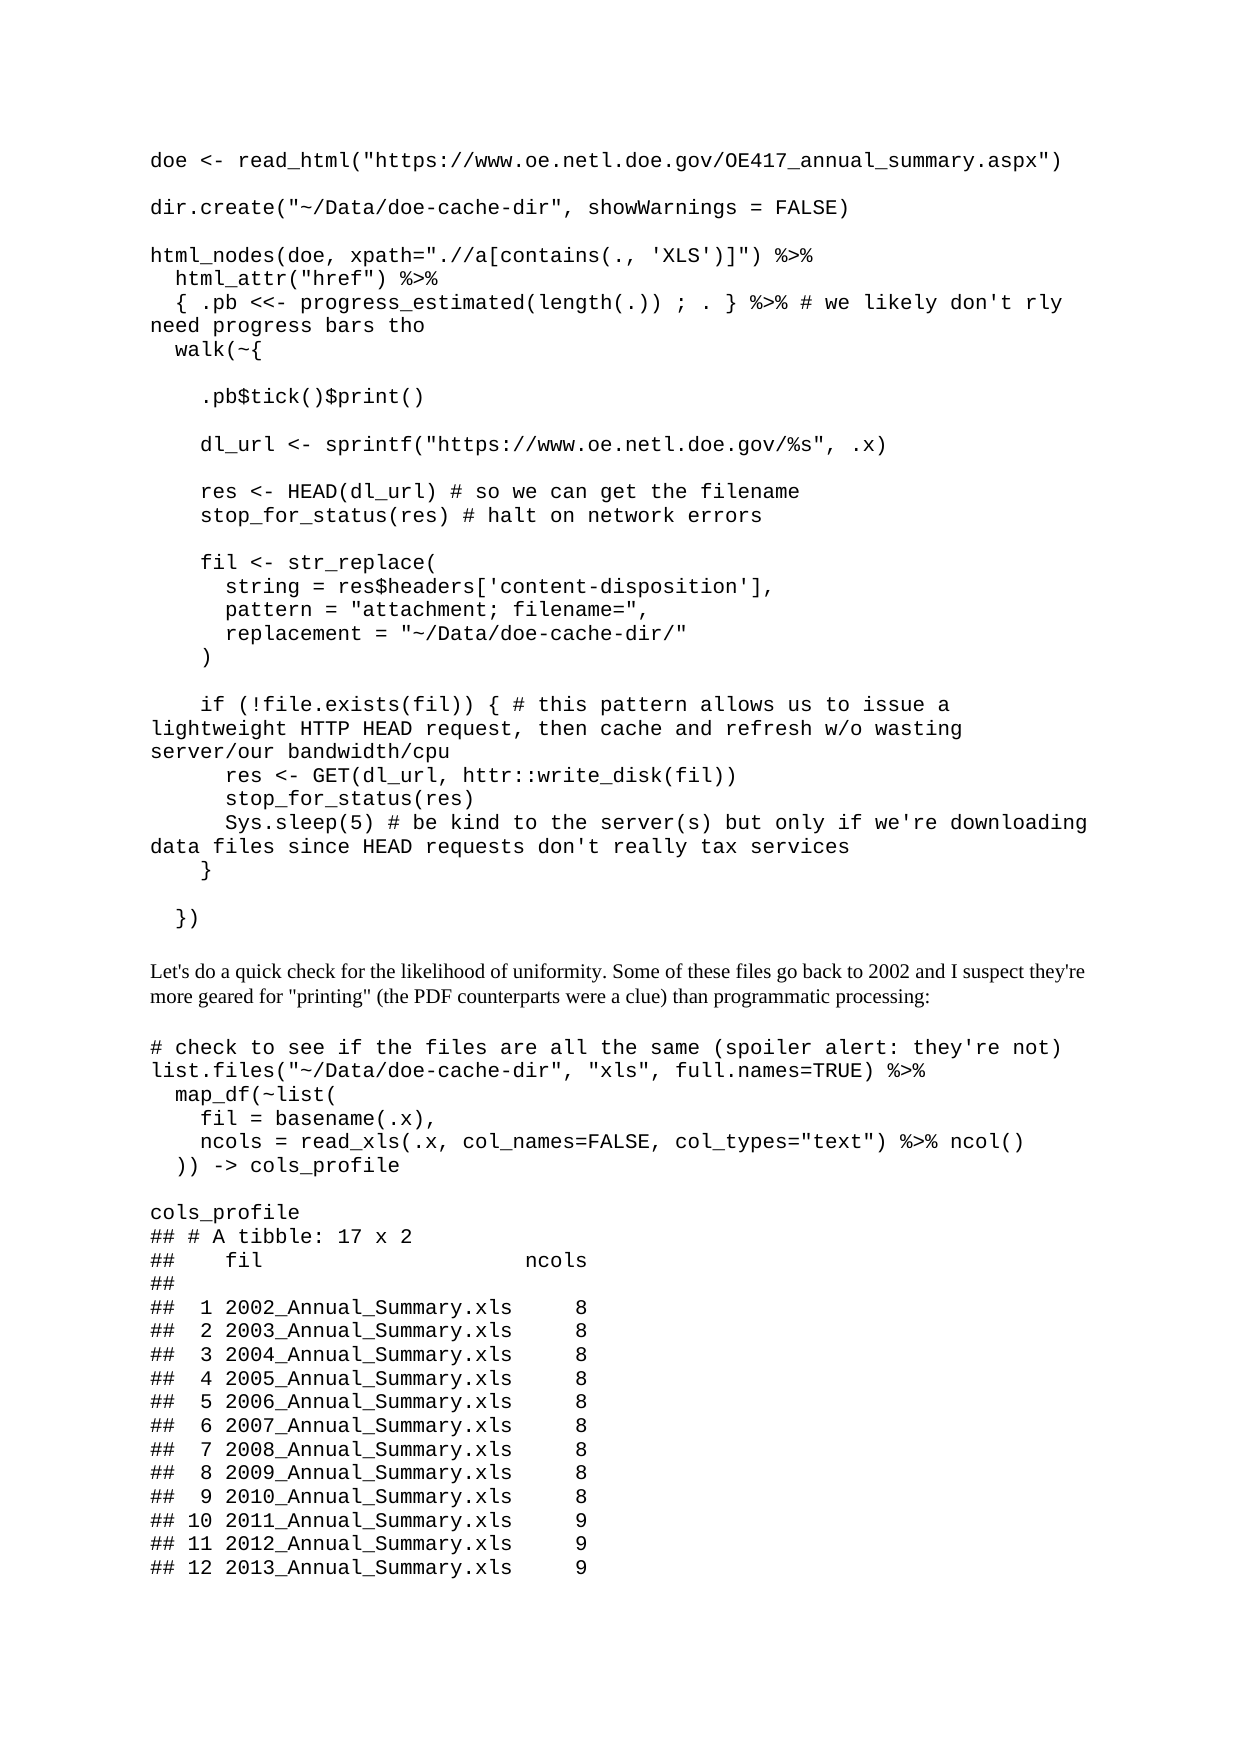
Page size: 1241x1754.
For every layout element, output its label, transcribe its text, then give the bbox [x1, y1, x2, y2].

text ## 2 2003_Annual_Summary.xls 8 [150, 1321, 1090, 1344]
text }) [150, 907, 1090, 930]
text ## 3 2004_Annual_Summary.xls 8 [150, 1344, 1090, 1368]
text ## 5 2006_Annual_Summary.xls 8 [150, 1391, 1090, 1415]
text dl_url <- sprintf("https://www.oe.netl.doe.gov/%s", .x) [150, 434, 1090, 457]
text stop_for_status(res) # halt on network errors [150, 505, 1090, 528]
text stop_for_status(res) [150, 788, 1090, 812]
text fil = basename(.x), [150, 1108, 1090, 1131]
text ## [150, 1273, 1090, 1297]
text ## 10 2011_Annual_Summary.xls 9 [150, 1510, 1090, 1533]
text ## fil ncols [150, 1249, 1090, 1273]
text res <- HEAD(dl_url) # so we can get the filename [150, 481, 1090, 505]
text ## 12 2013_Annual_Summary.xls 9 [150, 1557, 1090, 1581]
text list.files("~/Data/doe-cache-dir", "xls", full.names=TRUE) %>% [150, 1060, 1090, 1084]
text { .pb <<- progress_estimated(length(.)) ; . } %>% # we likely don't rly need progress bars tho [150, 292, 1090, 339]
text ncols = read_xls(.x, col_names=FALSE, col_types="text") %>% ncol() [150, 1131, 1090, 1155]
text # check to see if the files are all the same (spoiler alert: they're not) [150, 1037, 1090, 1060]
text string = res$headers['content-disposition'], [150, 576, 1090, 599]
text Sys.sleep(5) # be kind to the server(s) but only if we're downloading data files since HEAD requests don't really tax services [150, 812, 1090, 859]
text map_df(~list( [150, 1084, 1090, 1108]
text )) -> cols_profile [150, 1155, 1090, 1179]
text .pb$tick()$print() [150, 386, 1090, 410]
text ## # A tibble: 17 x 2 [150, 1226, 1090, 1249]
text pattern = "attachment; filename=", [150, 599, 1090, 623]
text ## 8 2009_Annual_Summary.xls 8 [150, 1462, 1090, 1486]
text ## 4 2005_Annual_Summary.xls 8 [150, 1368, 1090, 1391]
text Let's do a quick check for the likelihood of uniformity. Some of these files go back to 2002 and I suspect they're more geared for "printing" (the PDF counterparts were a clue) than programmatic processing: [150, 959, 1090, 1008]
text replacement = "~/Data/doe-cache-dir/" [150, 623, 1090, 647]
text walk(~{ [150, 339, 1090, 363]
text html_nodes(doe, xpath=".//a[contains(., 'XLS')]") %>% [150, 244, 1090, 268]
text ) [150, 647, 1090, 670]
text fil <- str_replace( [150, 552, 1090, 576]
text html_attr("href") %>% [150, 268, 1090, 292]
text dir.create("~/Data/doe-cache-dir", showWarnings = FALSE) [150, 197, 1090, 221]
text } [150, 859, 1090, 883]
text cols_profile [150, 1202, 1090, 1226]
text doe <- read_html("https://www.oe.netl.doe.gov/OE417_annual_summary.aspx") [150, 150, 1090, 174]
text ## 7 2008_Annual_Summary.xls 8 [150, 1439, 1090, 1462]
text ## 1 2002_Annual_Summary.xls 8 [150, 1297, 1090, 1321]
text res <- GET(dl_url, httr::write_disk(fil)) [150, 765, 1090, 788]
text ## 9 2010_Annual_Summary.xls 8 [150, 1486, 1090, 1510]
text ## 11 2012_Annual_Summary.xls 9 [150, 1533, 1090, 1557]
text if (!file.exists(fil)) { # this pattern allows us to issue a lightweight HTTP HEAD request, then cache and refresh w/o wasting server/our bandwidth/cpu [150, 694, 1090, 765]
text ## 6 2007_Annual_Summary.xls 8 [150, 1415, 1090, 1439]
